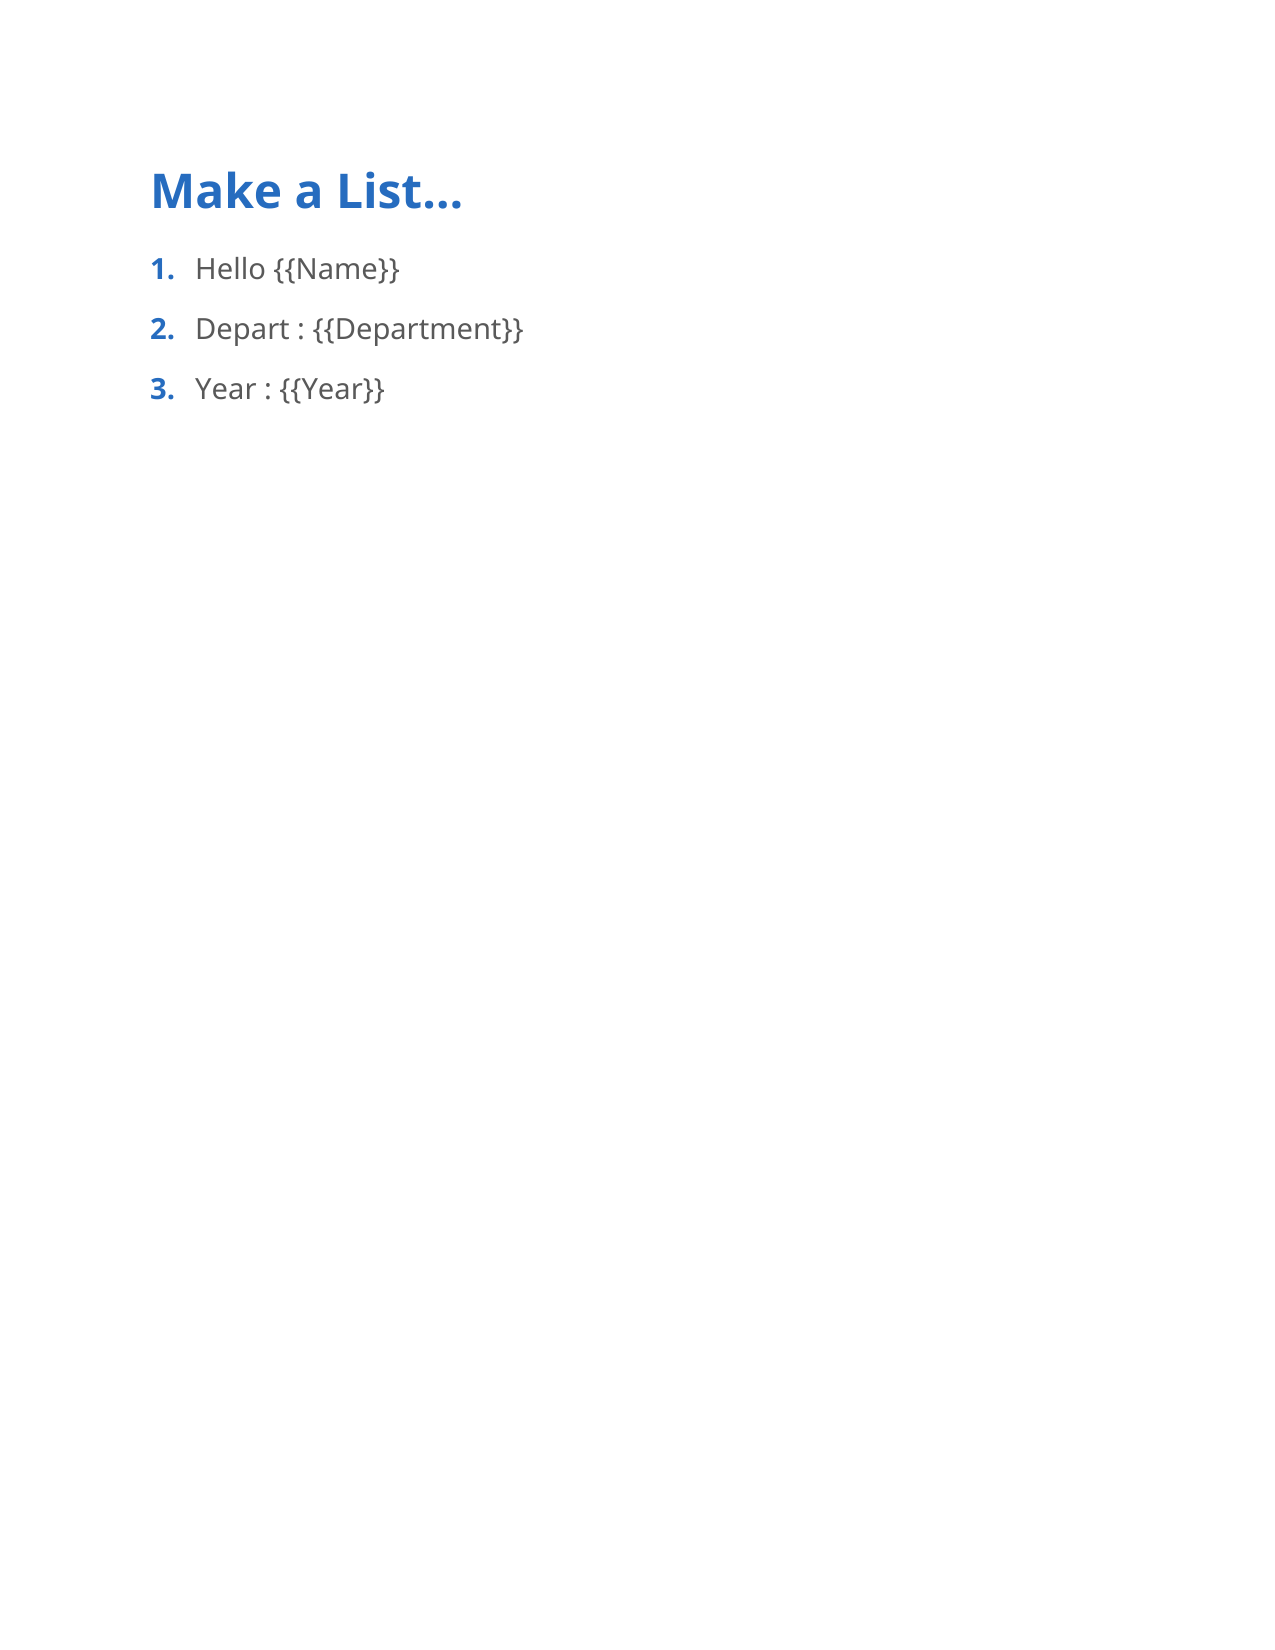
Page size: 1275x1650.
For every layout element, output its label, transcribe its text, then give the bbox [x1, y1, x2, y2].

list Year : {{Year}} [150, 368, 1125, 408]
list Hello {{Name}} [150, 248, 1125, 288]
list Depart : {{Department}} [150, 308, 1125, 348]
